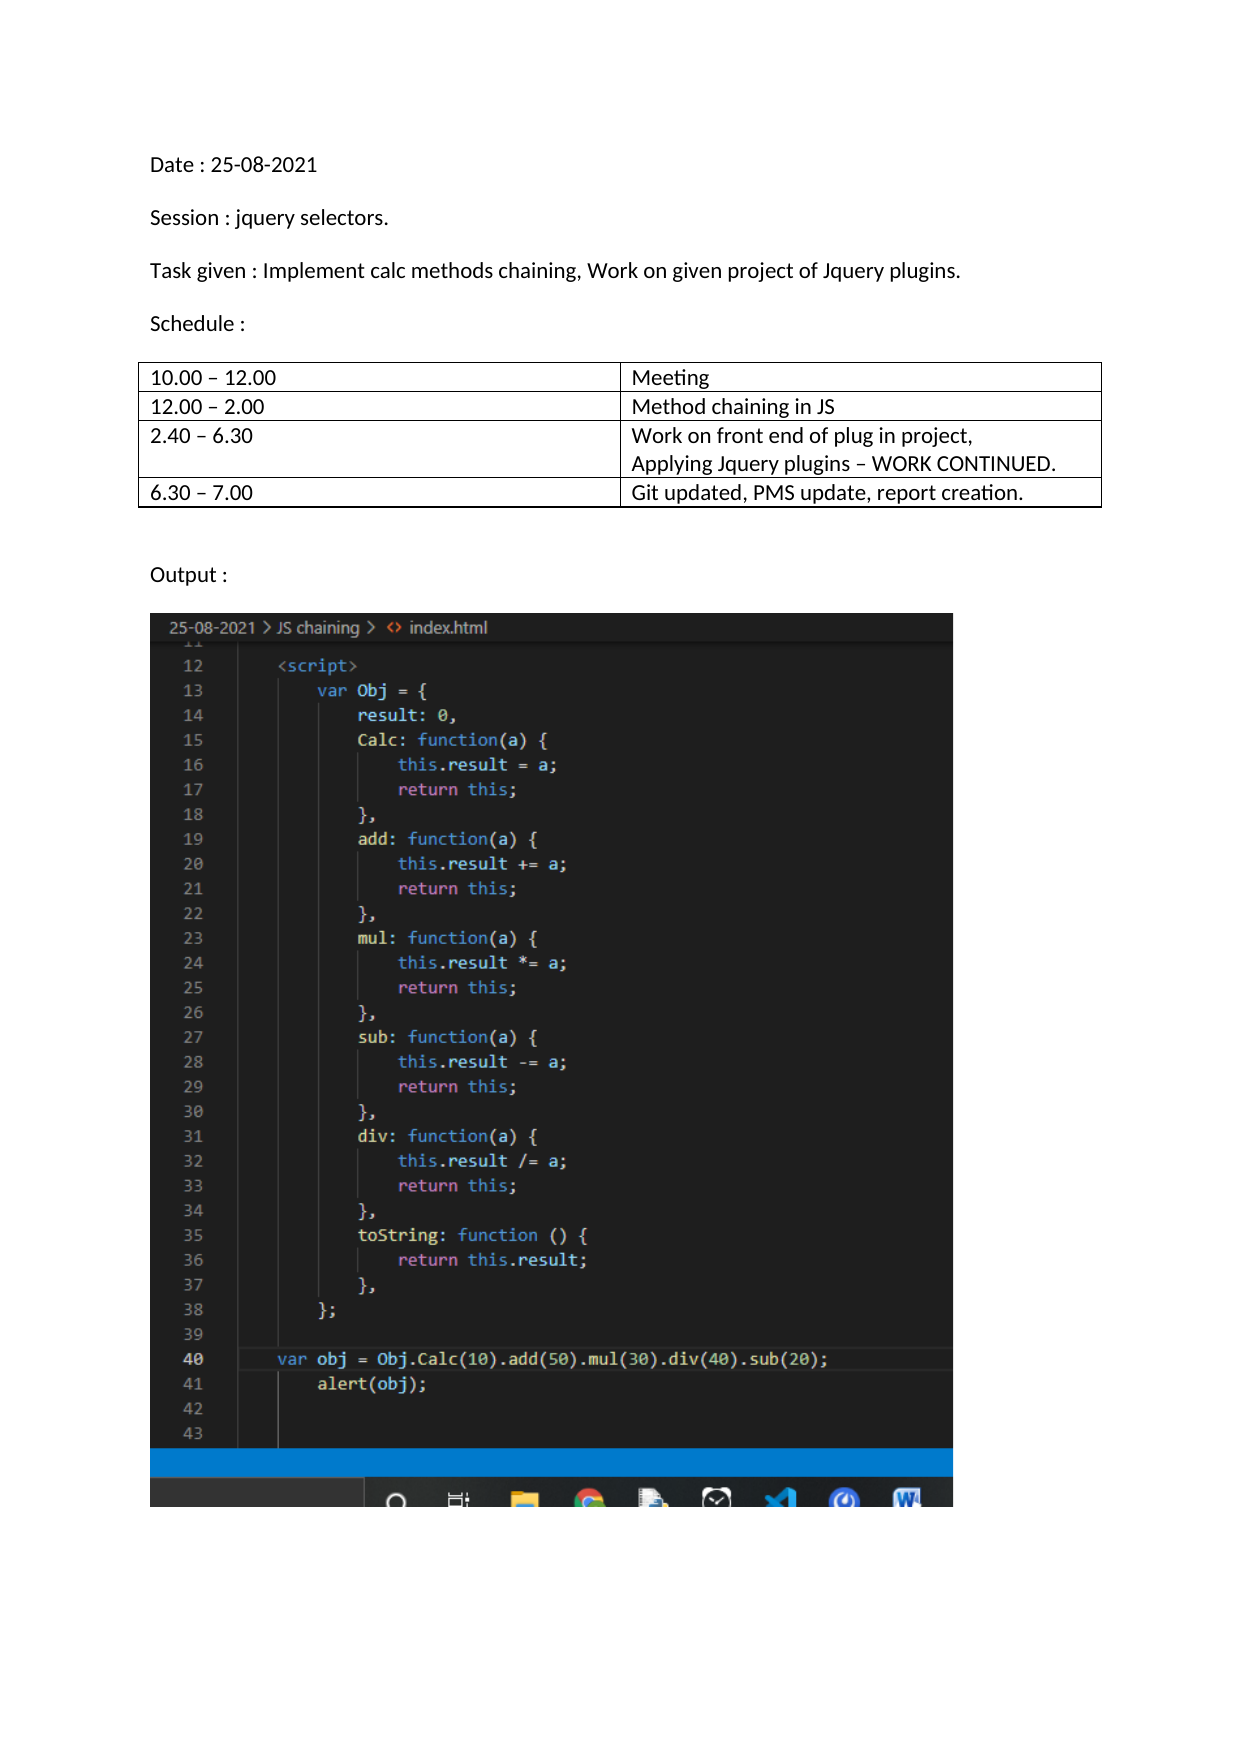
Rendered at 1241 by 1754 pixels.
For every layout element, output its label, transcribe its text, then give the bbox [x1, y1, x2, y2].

table_cell 6.30 – 7.00 [139, 478, 620, 506]
table_cell 12.00 – 2.00 [139, 392, 620, 420]
table_cell Work on front end of plug in project, Applying Jquery plugins – WORK CONTINUED. [621, 421, 1101, 477]
table_header Meeting [621, 363, 1101, 391]
text Output : [150, 560, 1090, 588]
text Date : 25-08-2021 [150, 150, 1090, 178]
text Session : jquery selectors. [150, 203, 1090, 231]
text Schedule : [150, 309, 1090, 337]
table_cell 2.40 – 6.30 [139, 421, 620, 477]
table_header 10.00 – 12.00 [139, 363, 620, 391]
table_cell Method chaining in JS [621, 392, 1101, 420]
table_cell Git updated, PMS update, report creation. [621, 478, 1101, 506]
picture [150, 613, 954, 1507]
text Task given : Implement calc methods chaining, Work on given project of Jquery plugins. [150, 256, 1090, 284]
